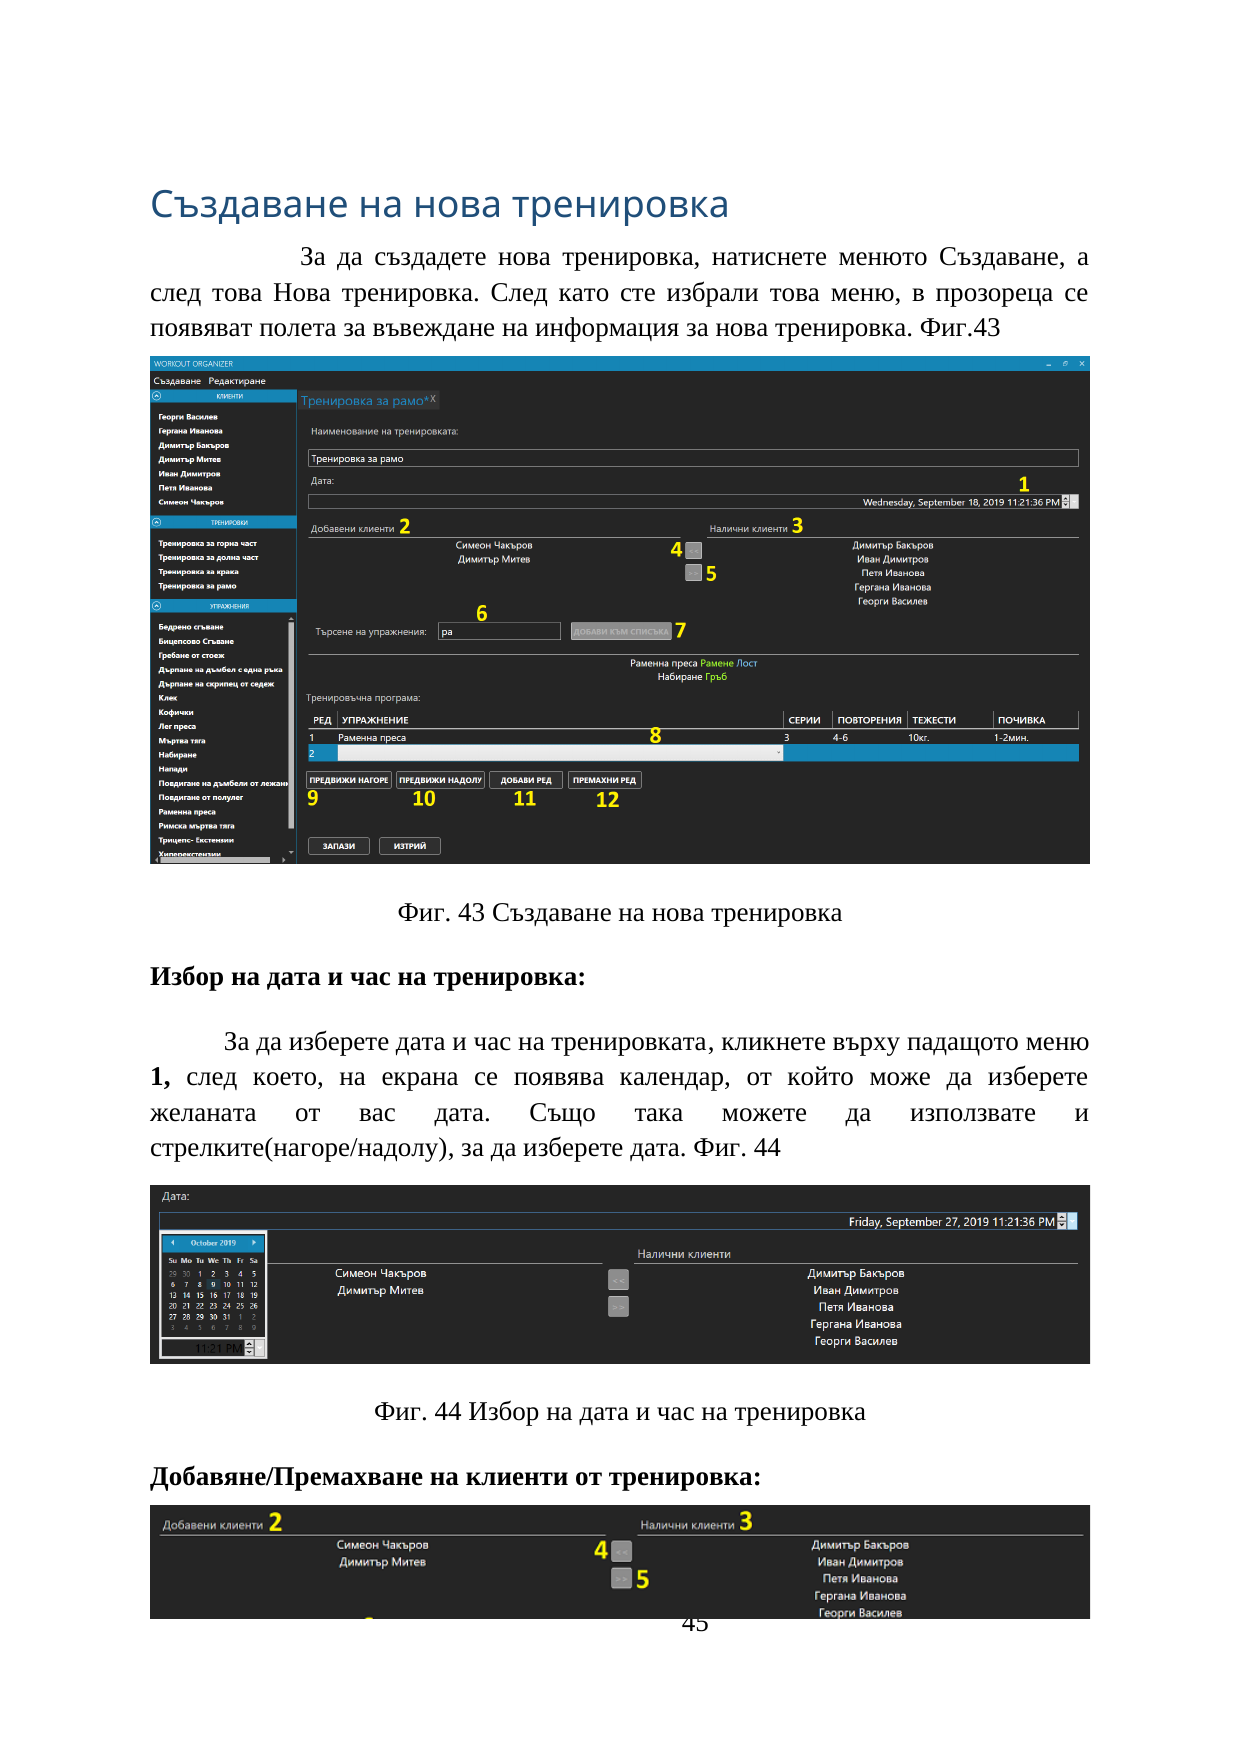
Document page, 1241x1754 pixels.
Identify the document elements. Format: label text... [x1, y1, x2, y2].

text Фиг. 44 Избор на дата и час на тренировка [150, 1364, 1090, 1428]
text Добавяне/Премахване на клиенти от тренировка: [150, 1457, 1090, 1492]
text Фиг. 43 Създаване на нова тренировка [150, 864, 1090, 928]
picture [150, 1505, 1091, 1619]
text За да изберете дата и час на тренировката, кликнете върху падащото меню 1, след което, на екрана се появява календар, от който може да изберете желаната от вас дата. Също така можете да използвате и стрелките(нагоре/надолу), за да изберете дата. Фиг. 44 [150, 1022, 1090, 1163]
picture [150, 1185, 1091, 1364]
text За да създадете нова тренировка, натиснете менюто Създаване, а след това Нова тренировка. След като сте избрали това меню, в прозореца се появяват полета за въвеждане на информация за нова тренировка. Фиг.43 [150, 237, 1090, 344]
picture [150, 356, 1090, 864]
text Избор на дата и час на тренировка: [150, 957, 1090, 993]
subtitle Създаване на нова тренировка [150, 189, 1090, 225]
